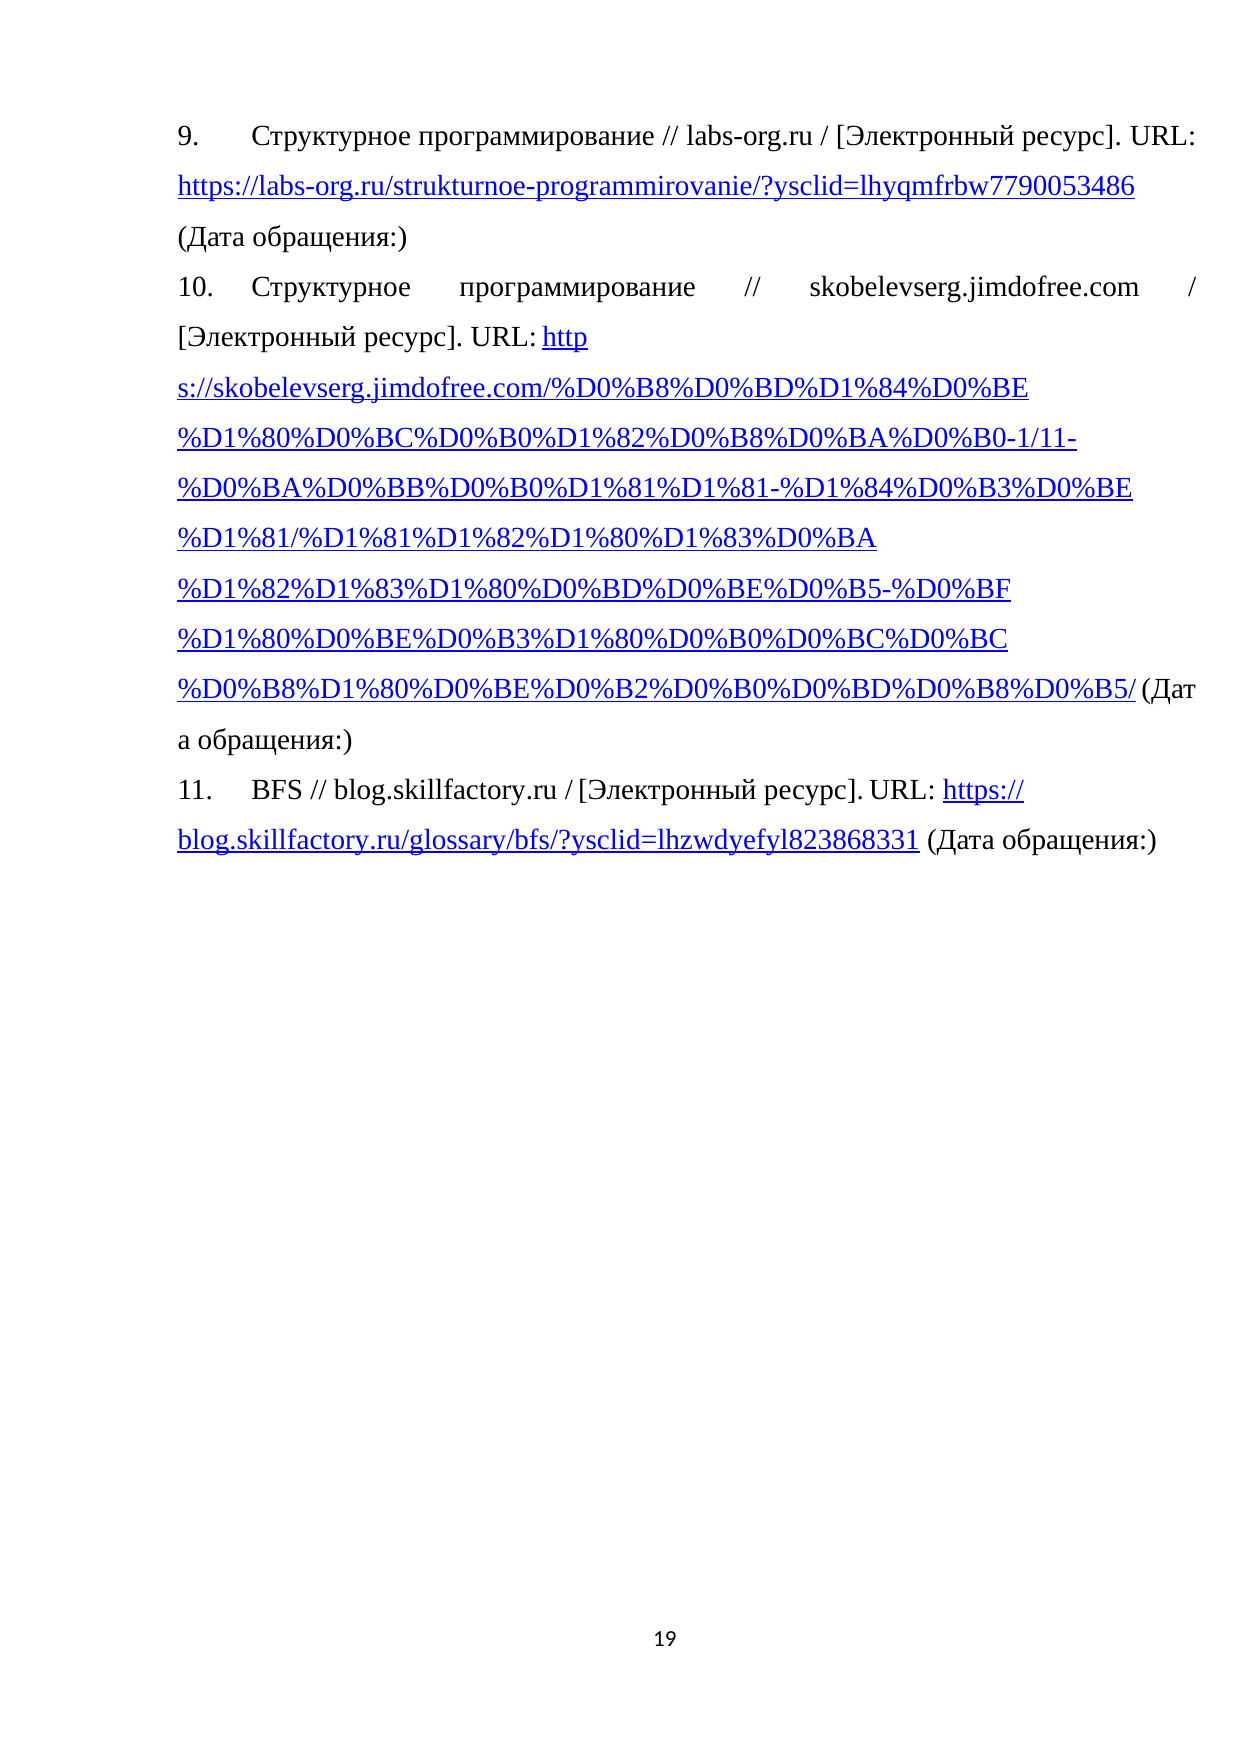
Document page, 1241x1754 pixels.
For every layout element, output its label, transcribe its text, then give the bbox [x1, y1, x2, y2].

list Структурное программирование // skobelevserg.jimdofree.com / [Электронный ресурс]. URL: https://skobelevserg.jimdofree.com/%D0%B8%D0%BD%D1%84%D0%BE%D1%80%D0%BC%D0%B0%D1%82%D0%B8%D0%BA%D0%B0-1/11-%D0%BA%D0%BB%D0%B0%D1%81%D1%81-%D1%84%D0%B3%D0%BE%D1%81/%D1%81%D1%82%D1%80%D1%83%D0%BA%D1%82%D1%83%D1%80%D0%BD%D0%BE%D0%B5-%D0%BF%D1%80%D0%BE%D0%B3%D1%80%D0%B0%D0%BC%D0%BC%D0%B8%D1%80%D0%BE%D0%B2%D0%B0%D0%BD%D0%B8%D0%B5/ (Дата обращения:) [177, 269, 1196, 755]
list BFS // blog.skillfactory.ru / [Электронный ресурс]. URL: https://blog.skillfactory.ru/glossary/bfs/?ysclid=lhzwdyefyl823868331 (Дата обращения:) [177, 772, 1196, 856]
list Структурное программирование // labs-org.ru / [Электронный ресурс]. URL: https://labs-org.ru/strukturnoe-programmirovanie/?ysclid=lhyqmfrbw7790053486 (Дата обращения:) [177, 118, 1196, 252]
